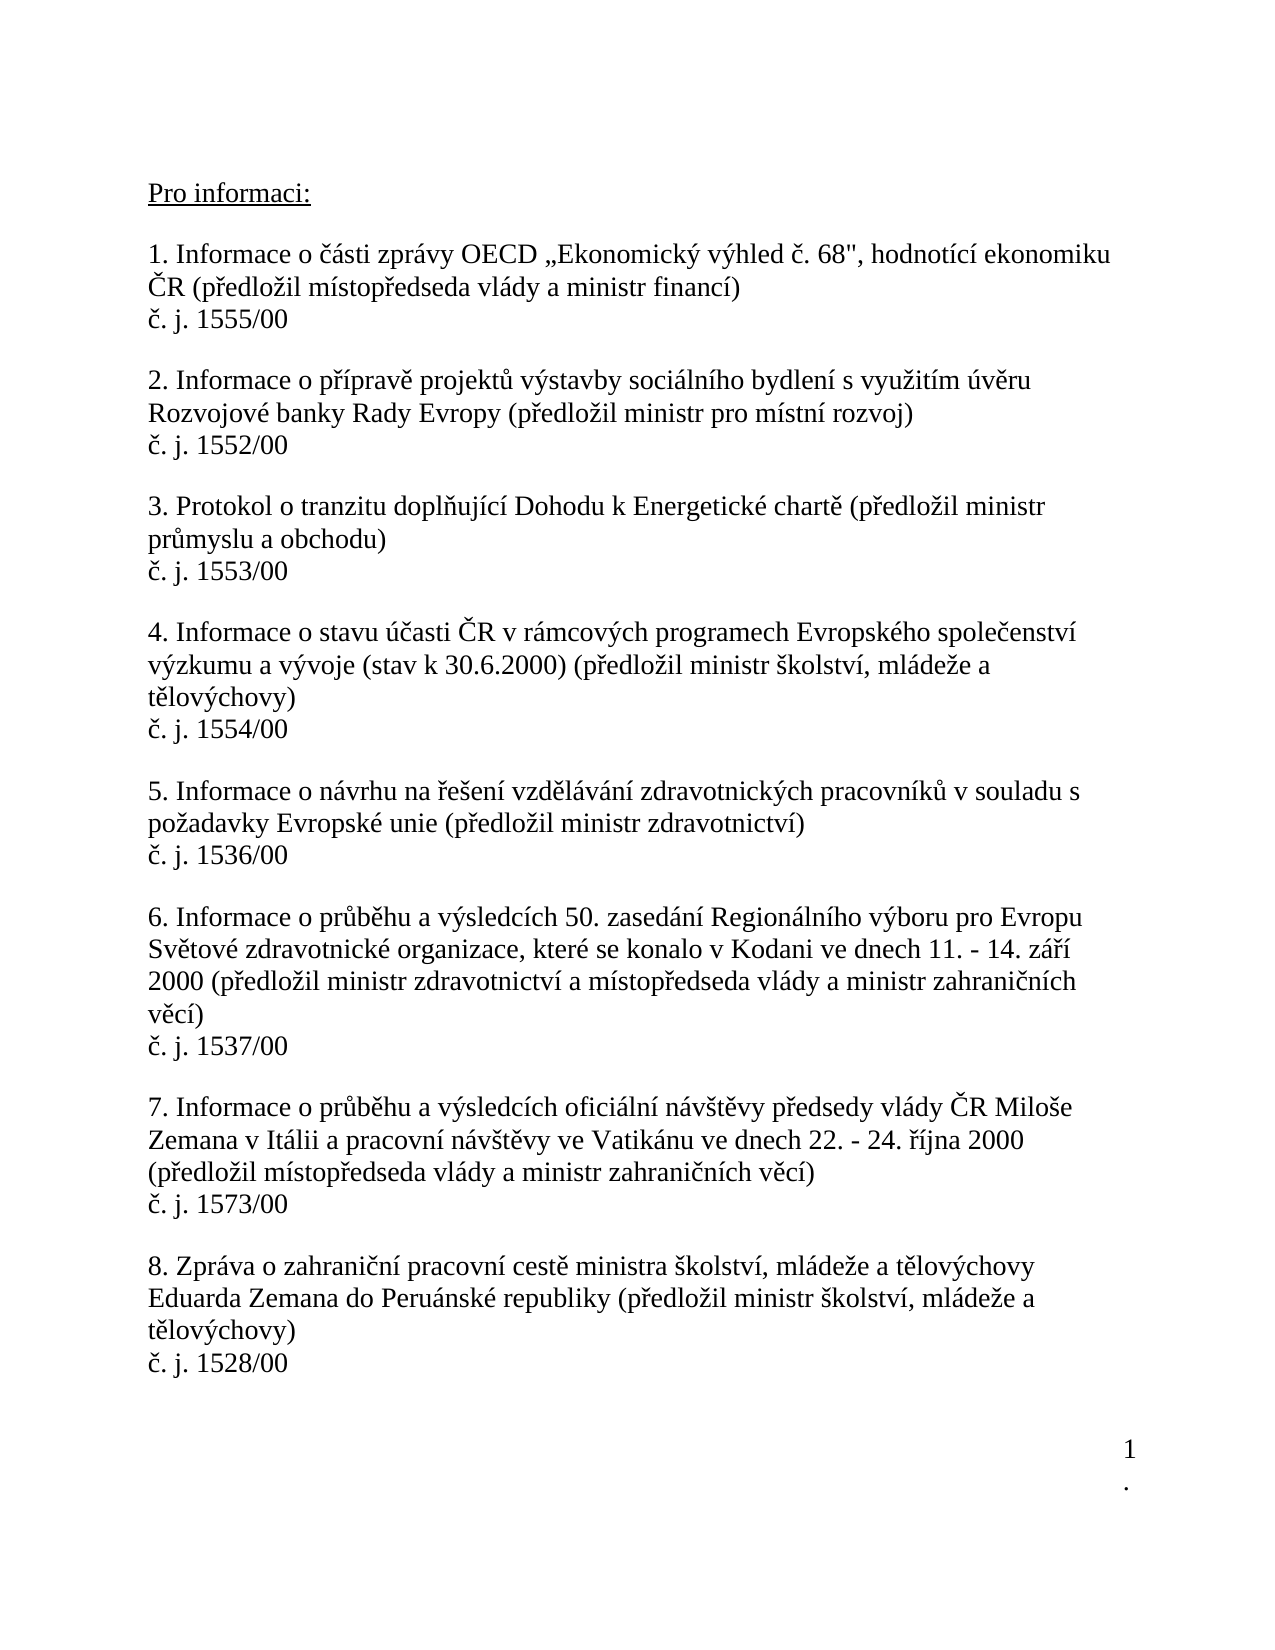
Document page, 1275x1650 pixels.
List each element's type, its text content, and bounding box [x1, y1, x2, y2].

text Pro informaci: 1. Informace o části zprávy OECD „Ekonomický výhled č. 68", hodnotící ekonomiku ČR (předložil místopředseda vlády a ministr financí) č. j. 1555/00 2. Informace o přípravě projektů výstavby sociálního bydlení s využitím úvěru Rozvojové banky Rady Evropy (předložil ministr pro místní rozvoj) č. j. 1552/00 3. Protokol o tranzitu doplňující Dohodu k Energetické chartě (předložil ministr průmyslu a obchodu) č. j. 1553/00 4. Informace o stavu účasti ČR v rámcových programech Evropského společenství výzkumu a vývoje (stav k 30.6.2000) (předložil ministr školství, mládeže a tělovýchovy) č. j. 1554/00 5. Informace o návrhu na řešení vzdělávání zdravotnických pracovníků v souladu s požadavky Evropské unie (předložil ministr zdravotnictví) č. j. 1536/00 6. Informace o průběhu a výsledcích 50. zasedání Regionálního výboru pro Evropu Světové zdravotnické organizace, které se konalo v Kodani ve dnech 11. - 14. září 2000 (předložil ministr zdravotnictví a místopředseda vlády a ministr zahraničních věcí) č. j. 1537/00 7. Informace o průběhu a výsledcích oficiální návštěvy předsedy vlády ČR Miloše Zemana v Itálii a pracovní návštěvy ve Vatikánu ve dnech 22. - 24. října 2000 (předložil místopředseda vlády a ministr zahraničních věcí) č. j. 1573/00 8. Zpráva o zahraniční pracovní cestě ministra školství, mládeže a tělovýchovy Eduarda Zemana do Peruánské republiky (předložil ministr školství, mládeže a tělovýchovy) č. j. 1528/00 [148, 148, 1127, 1407]
